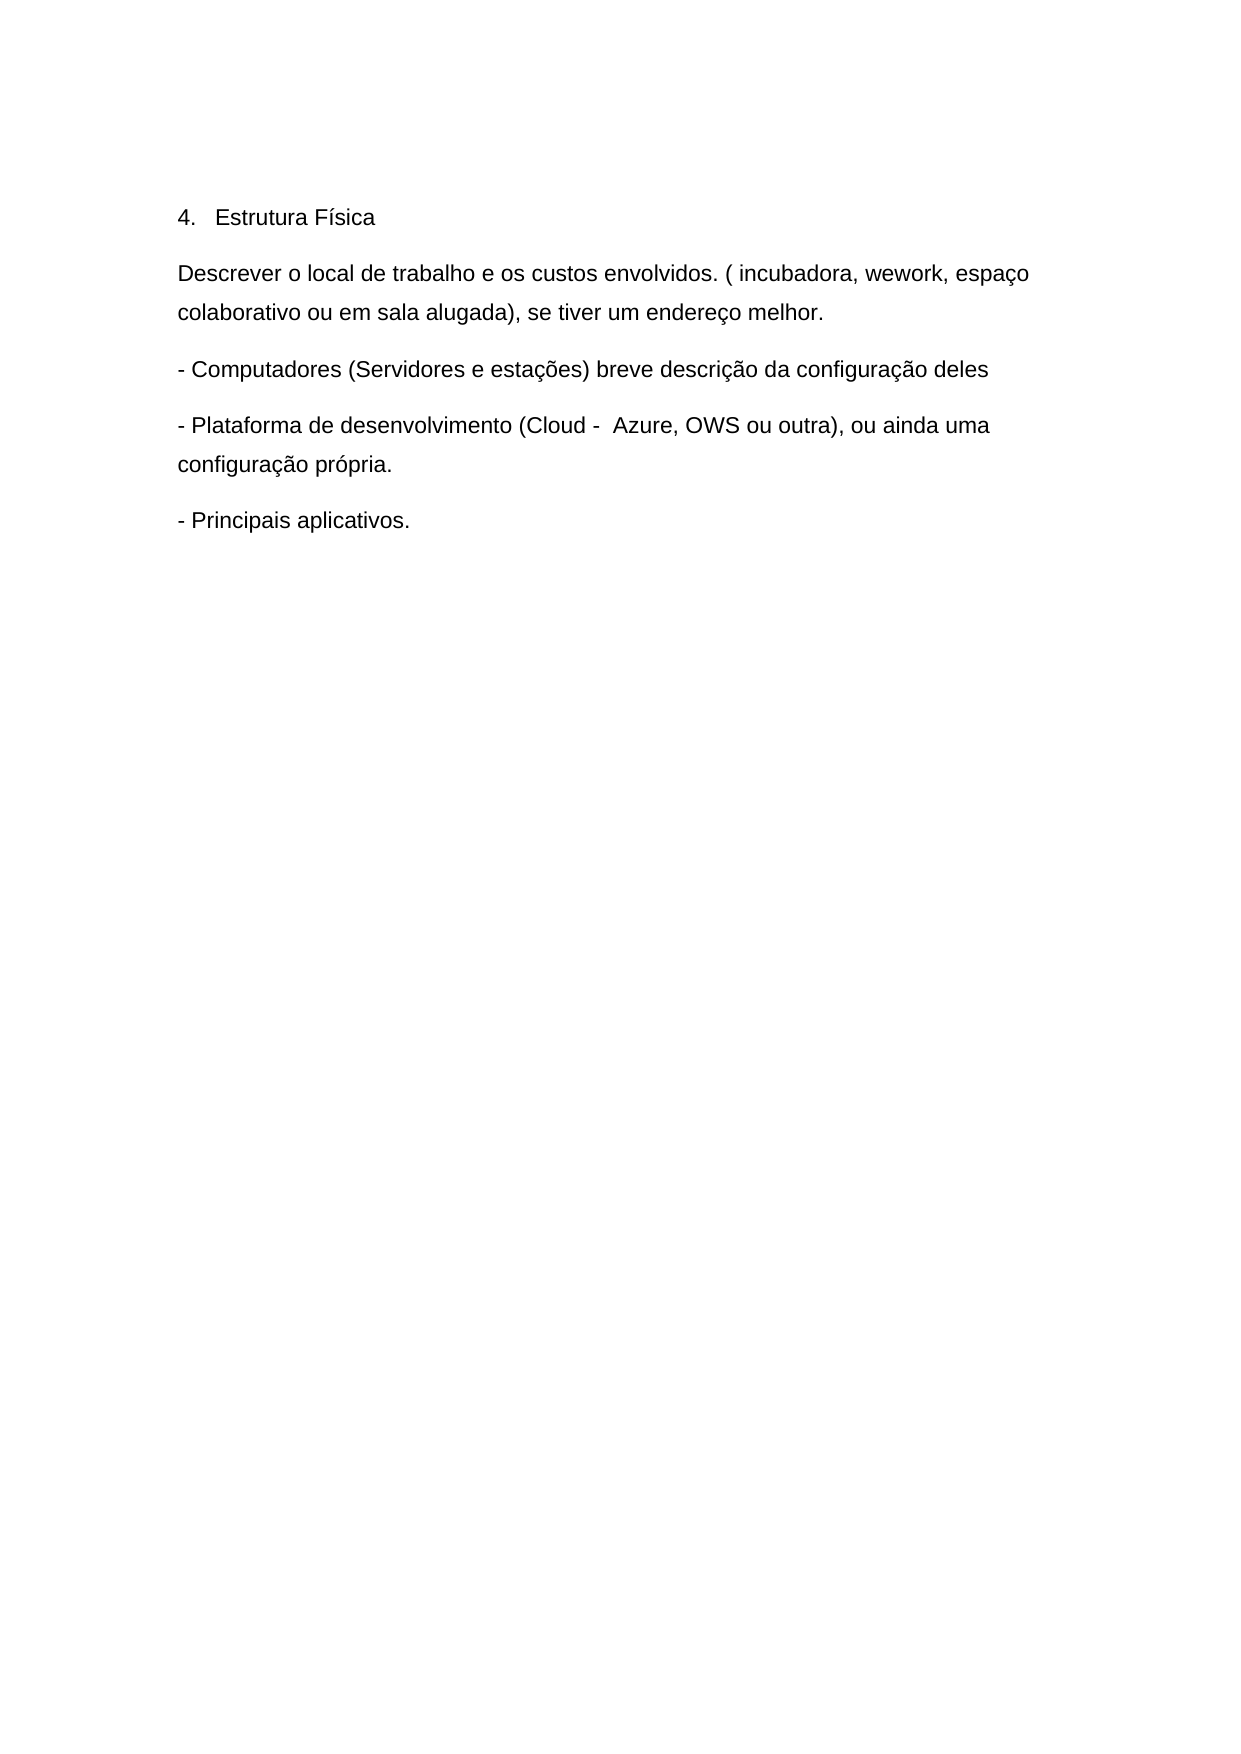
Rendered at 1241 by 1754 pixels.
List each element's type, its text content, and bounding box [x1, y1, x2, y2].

text - Computadores (Servidores e estações) breve descrição da configuração deles [177, 356, 1063, 382]
text - Plataforma de desenvolvimento (Cloud - Azure, OWS ou outra), ou ainda uma configuração própria. [177, 412, 1063, 477]
text - Principais aplicativos. [177, 507, 1063, 534]
list Estrutura Física [177, 204, 1063, 230]
text Descrever o local de trabalho e os custos envolvidos. ( incubadora, wework, espaço colaborativo ou em sala alugada), se tiver um endereço melhor. [177, 260, 1063, 326]
